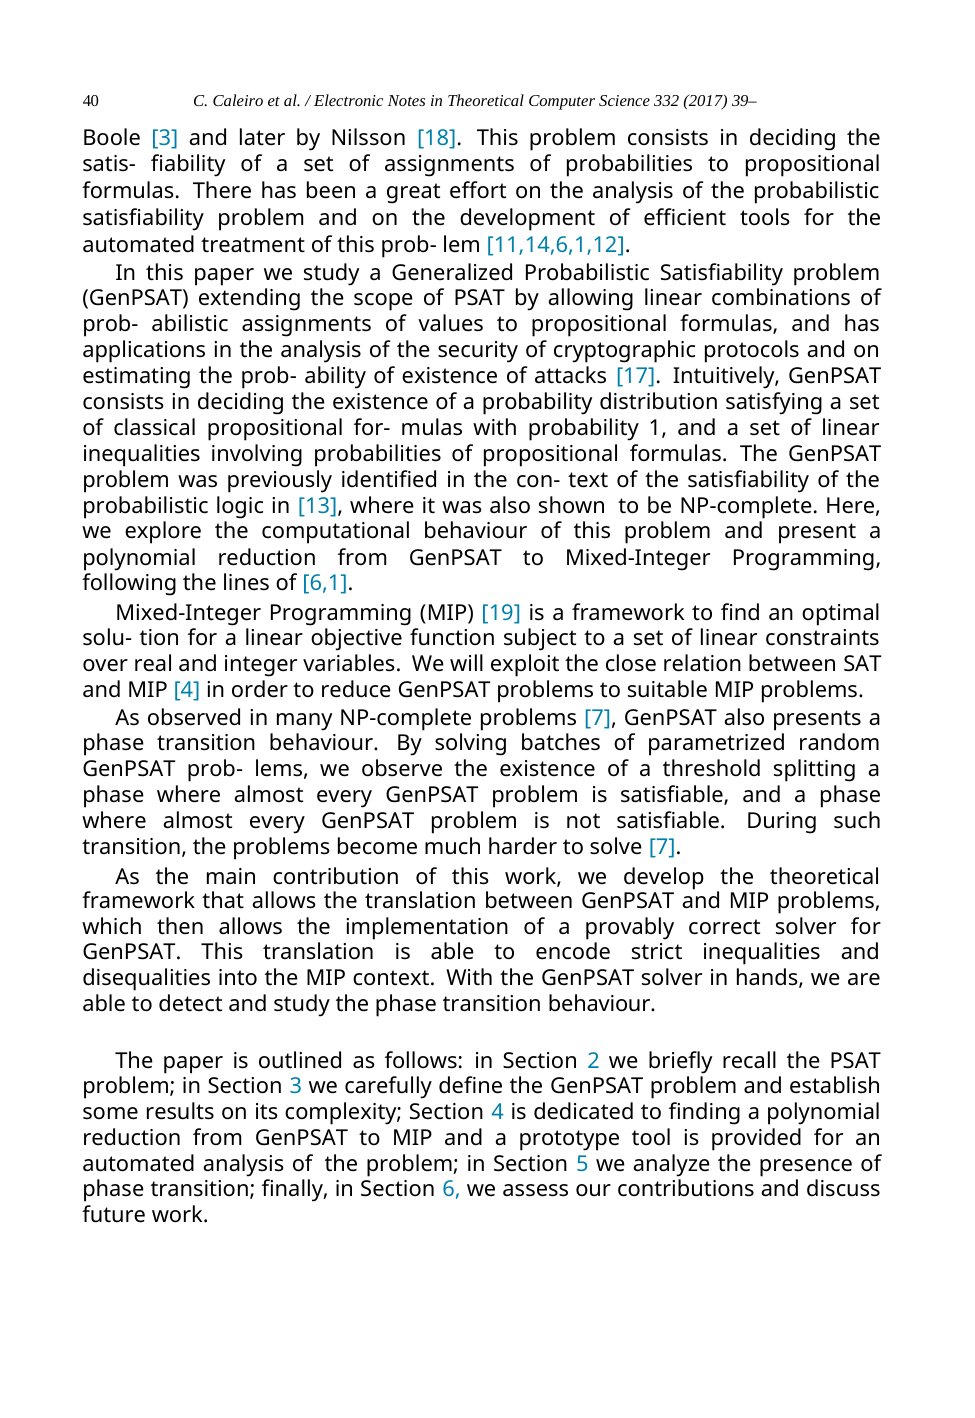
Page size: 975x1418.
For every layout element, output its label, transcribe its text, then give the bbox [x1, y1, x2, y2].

text Mixed-Integer Programming (MIP) [19] is a framework to find an optimal solu- tion for a linear objective function subject to a set of linear constraints over real and integer variables. We will exploit the close relation between SAT and MIP [4] in order to reduce GenPSAT problems to suitable MIP problems. [82, 600, 881, 704]
text As the main contribution of this work, we develop the theoretical framework that allows the translation between GenPSAT and MIP problems, which then allows the implementation of a provably correct solver for GenPSAT. This translation is able to encode strict inequalities and disequalities into the MIP context. With the GenPSAT solver in hands, we are able to detect and study the phase transition behaviour. [82, 864, 881, 1017]
text In this paper we study a Generalized Probabilistic Satisfiability problem (GenPSAT) extending the scope of PSAT by allowing linear combinations of prob- abilistic assignments of values to propositional formulas, and has applications in the analysis of the security of cryptographic protocols and on estimating the prob- ability of existence of attacks [17]. Intuitively, GenPSAT consists in deciding the existence of a probability distribution satisfying a set of classical propositional for- mulas with probability 1, and a set of linear inequalities involving probabilities of propositional formulas. The GenPSAT problem was previously identified in the con- text of the satisfiability of the probabilistic logic in [13], where it was also shown to be NP-complete. Here, we explore the computational behaviour of this problem and present a polynomial reduction from GenPSAT to Mixed-Integer Programming, following the lines of [6,1]. [82, 260, 881, 597]
text As observed in many NP-complete problems [7], GenPSAT also presents a phase transition behaviour. By solving batches of parametrized random GenPSAT prob- lems, we observe the existence of a threshold splitting a phase where almost every GenPSAT problem is satisfiable, and a phase where almost every GenPSAT problem is not satisfiable. During such transition, the problems become much harder to solve [7]. [82, 705, 881, 861]
text Boole [3] and later by Nilsson [18]. This problem consists in deciding the satis- fiability of a set of assignments of probabilities to propositional formulas. There has been a great effort on the analysis of the probabilistic satisfiability problem and on the development of efficient tools for the automated treatment of this prob- lem [11,14,6,1,12]. [82, 124, 881, 258]
text The paper is outlined as follows: in Section 2 we briefly recall the PSAT problem; in Section 3 we carefully define the GenPSAT problem and establish some results on its complexity; Section 4 is dedicated to finding a polynomial reduction from GenPSAT to MIP and a prototype tool is provided for an automated analysis of the problem; in Section 5 we analyze the presence of phase transition; finally, in Section 6, we assess our contributions and discuss future work. [82, 1048, 881, 1229]
